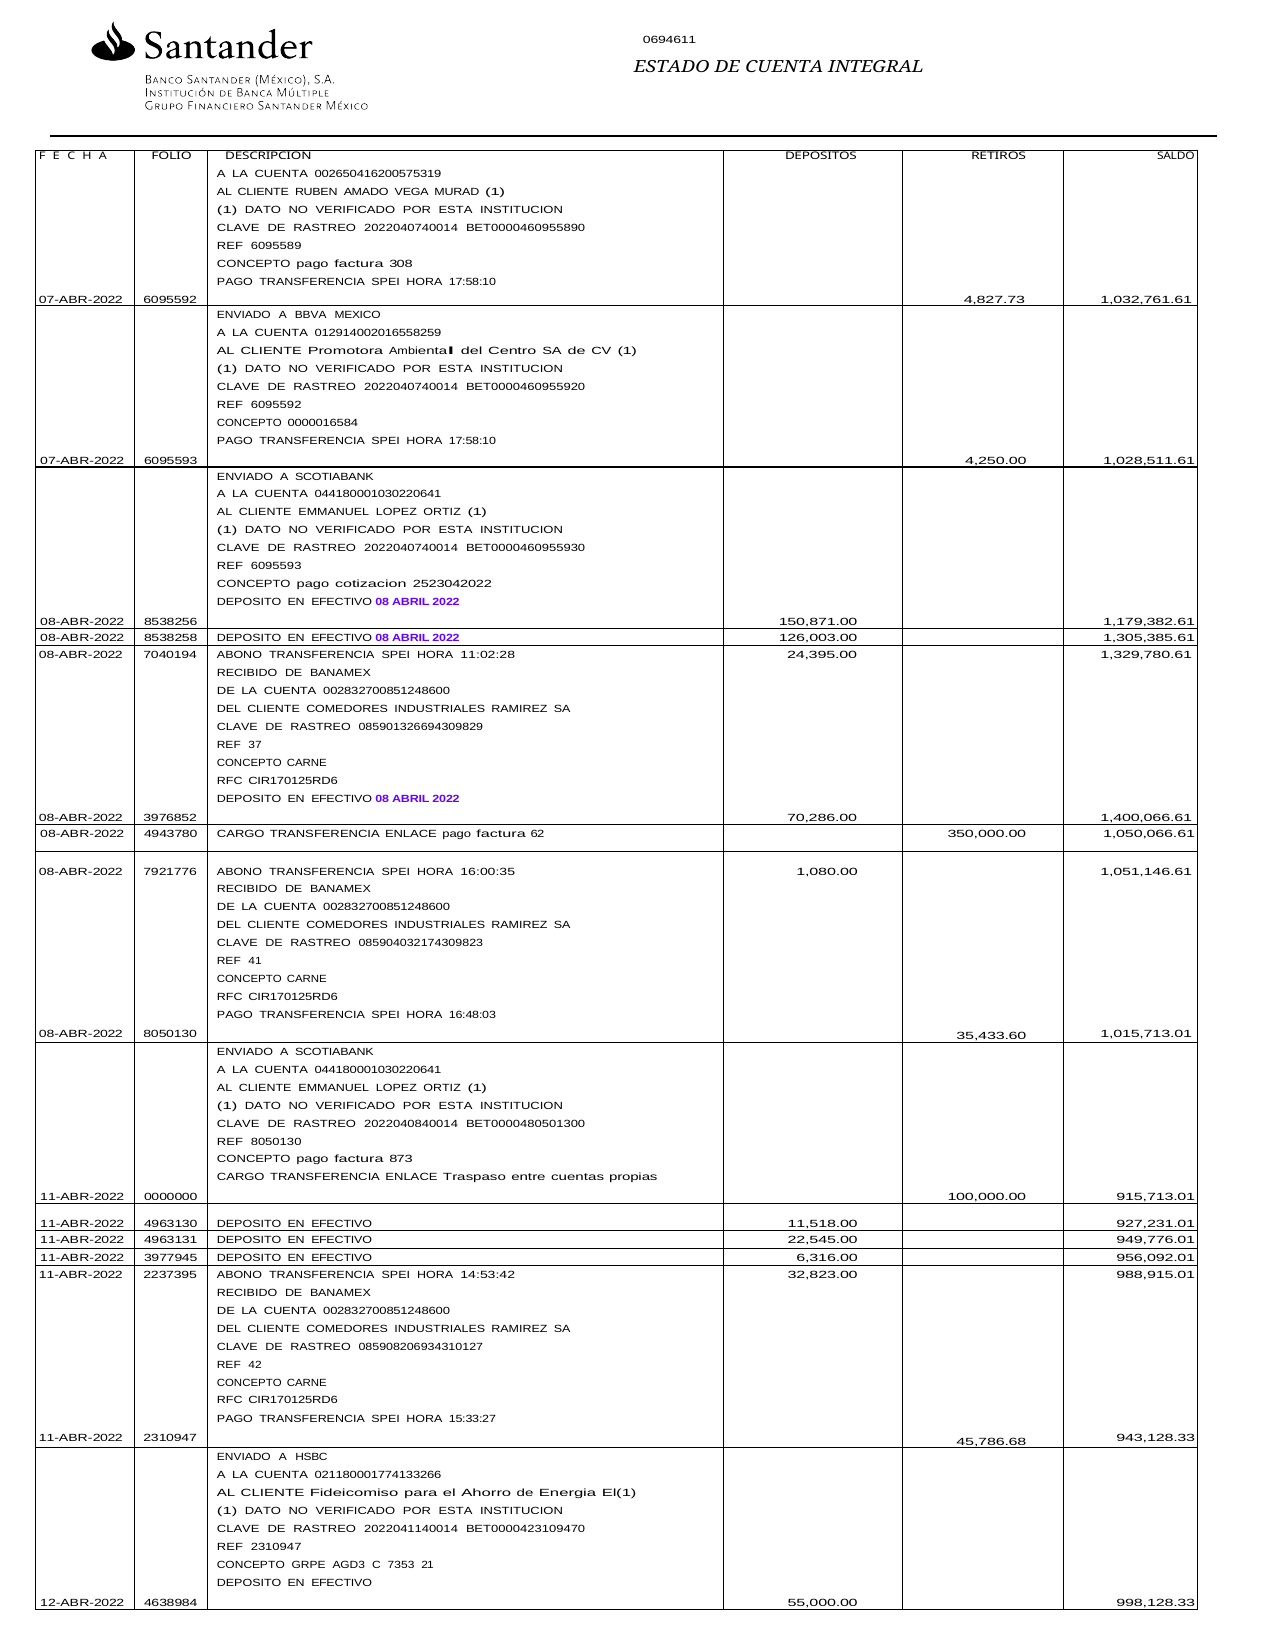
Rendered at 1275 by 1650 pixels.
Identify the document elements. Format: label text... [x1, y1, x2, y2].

table_cell 2237395 2310947 [135, 1266, 207, 1447]
table_cell DEPOSITO EN EFECTIVO [208, 1204, 723, 1230]
table_cell 12-ABR-2022 [36, 1448, 134, 1608]
table_header FOLIO 6095592 [135, 151, 207, 305]
table_cell 1,329,780.61 1,400,066.61 [1064, 646, 1197, 824]
table_cell 1,028,511.61 [1064, 306, 1197, 466]
table_cell 4963131 [135, 1231, 207, 1247]
table_cell ENVIADO A SCOTIABANK A LA CUENTA 044180001030220641 AL CLIENTE EMMANUEL LOPEZ ORTIZ (1) (1) DATO NO VERIFICADO POR ESTA INSTITUCION CLAVE DE RASTREO 2022040840014 BET0000480501300 REF 8050130 CONCEPTO pago factura 873 CARGO TRANSFERENCIA ENLACE Traspaso entre cuentas propias [208, 1043, 723, 1203]
table_cell 08-ABR-2022 [36, 468, 134, 627]
picture [91, 21, 368, 110]
table_header SALDO 1,032,761.61 [1064, 151, 1197, 305]
table_cell 6,316.00 [724, 1249, 902, 1265]
table_cell 24,395.00 70,286.00 [724, 646, 902, 824]
table_cell 7040194 3976852 [135, 646, 207, 824]
table_cell [903, 1448, 1063, 1608]
table_cell 8538258 [135, 629, 207, 645]
table_cell 126,003.00 [724, 629, 902, 645]
table_cell 350,000.00 [903, 825, 1063, 851]
table_cell ENVIADO A SCOTIABANK A LA CUENTA 044180001030220641 AL CLIENTE EMMANUEL LOPEZ ORTIZ (1) (1) DATO NO VERIFICADO POR ESTA INSTITUCION CLAVE DE RASTREO 2022040740014 BET0000460955930 REF 6095593 CONCEPTO pago cotizacion 2523042022 DEPOSITO EN EFECTIVO 08 ABRIL 2022 [208, 468, 723, 627]
table_cell [724, 825, 902, 851]
table_cell 1,305,385.61 [1064, 629, 1197, 645]
table_header DEPOSITOS [724, 151, 902, 305]
table_cell 32,823.00 [724, 1266, 902, 1447]
table_cell 11-ABR-2022 [36, 1249, 134, 1265]
table_cell 927,231.01 [1064, 1204, 1197, 1230]
table_cell 150,871.00 [724, 468, 902, 627]
table_cell [903, 1231, 1063, 1247]
table_cell [903, 468, 1063, 627]
table_cell 22,545.00 [724, 1231, 902, 1247]
table_cell 11-ABR-2022 [36, 1231, 134, 1247]
table_cell 55,000.00 [724, 1448, 902, 1608]
table_cell 4,250.00 [903, 306, 1063, 466]
table_cell 11-ABR-2022 11-ABR-2022 [36, 1266, 134, 1447]
table_header F E C H A 07-ABR-2022 [36, 151, 134, 305]
table_cell 949,776.01 [1064, 1231, 1197, 1247]
table_cell 4963130 [135, 1204, 207, 1230]
table_cell 0000000 [135, 1043, 207, 1203]
table_cell 915,713.01 [1064, 1043, 1197, 1203]
table_cell [903, 1249, 1063, 1265]
table_cell 08-ABR-2022 [36, 825, 134, 851]
table_cell 6095593 [135, 306, 207, 466]
table_cell 08-ABR-2022 08-ABR-2022 [36, 646, 134, 824]
table_cell 998,128.33 [1064, 1448, 1197, 1608]
table_cell 3977945 [135, 1249, 207, 1265]
table_cell 8538256 [135, 468, 207, 627]
table_header DESCRIPCION A LA CUENTA 002650416200575319 AL CLIENTE RUBEN AMADO VEGA MURAD (1) (1) DATO NO VERIFICADO POR ESTA INSTITUCION CLAVE DE RASTREO 2022040740014 BET0000460955890 REF 6095589 CONCEPTO pago factura 308 PAGO TRANSFERENCIA SPEI HORA 17:58:10 [208, 151, 723, 305]
table_cell 35,433.60 [903, 852, 1063, 1042]
table_cell 08-ABR-2022 [36, 629, 134, 645]
table_cell 1,080.00 [724, 852, 902, 1042]
table_cell 956,092.01 [1064, 1249, 1197, 1265]
table_cell 1,179,382.61 [1064, 468, 1197, 627]
table_cell 7921776 8050130 [135, 852, 207, 1042]
table_cell 11-ABR-2022 [36, 1204, 134, 1230]
table_cell [724, 306, 902, 466]
table_cell 4638984 [135, 1448, 207, 1608]
table_cell ENVIADO A HSBC A LA CUENTA 021180001774133266 AL CLIENTE Fideicomiso para el Ahorro de Energia El(1) (1) DATO NO VERIFICADO POR ESTA INSTITUCION CLAVE DE RASTREO 2022041140014 BET0000423109470 REF 2310947 CONCEPTO GRPE AGD3 C 7353 21 DEPOSITO EN EFECTIVO [208, 1448, 723, 1608]
table_cell DEPOSITO EN EFECTIVO 08 ABRIL 2022 [208, 629, 723, 645]
table_cell [903, 629, 1063, 645]
table_cell 11,518.00 [724, 1204, 902, 1230]
table_cell 08-ABR-2022 08-ABR-2022 [36, 852, 134, 1042]
table_cell 1,050,066.61 [1064, 825, 1197, 851]
table_cell 988,915.01 943,128.33 [1064, 1266, 1197, 1447]
table_cell DEPOSITO EN EFECTIVO [208, 1231, 723, 1247]
table_cell ABONO TRANSFERENCIA SPEI HORA 14:53:42 RECIBIDO DE BANAMEX DE LA CUENTA 002832700851248600 DEL CLIENTE COMEDORES INDUSTRIALES RAMIREZ SA CLAVE DE RASTREO 085908206934310127 REF 42 CONCEPTO CARNE RFC CIR170125RD6 PAGO TRANSFERENCIA SPEI HORA 15:33:27 [208, 1266, 723, 1447]
table_cell 07-ABR-2022 [36, 306, 134, 466]
table_cell 45,786.68 [903, 1266, 1063, 1447]
table_cell [903, 646, 1063, 824]
table_cell [903, 1204, 1063, 1230]
table_cell 4943780 [135, 825, 207, 851]
table_cell DEPOSITO EN EFECTIVO [208, 1249, 723, 1265]
table_cell 11-ABR-2022 [36, 1043, 134, 1203]
table_cell ABONO TRANSFERENCIA SPEI HORA 16:00:35 RECIBIDO DE BANAMEX DE LA CUENTA 002832700851248600 DEL CLIENTE COMEDORES INDUSTRIALES RAMIREZ SA CLAVE DE RASTREO 085904032174309823 REF 41 CONCEPTO CARNE RFC CIR170125RD6 PAGO TRANSFERENCIA SPEI HORA 16:48:03 [208, 852, 723, 1042]
table_cell 100,000.00 [903, 1043, 1063, 1203]
table_cell CARGO TRANSFERENCIA ENLACE pago factura 62 [208, 825, 723, 851]
table_header RETIROS 4,827.73 [903, 151, 1063, 305]
table_cell [724, 1043, 902, 1203]
table_cell 1,051,146.61 1,015,713.01 [1064, 852, 1197, 1042]
table_cell ENVIADO A BBVA MEXICO A LA CUENTA 012914002016558259 AL CLIENTE Promotora Ambiental del Centro SA de CV (1) (1) DATO NO VERIFICADO POR ESTA INSTITUCION CLAVE DE RASTREO 2022040740014 BET0000460955920 REF 6095592 CONCEPTO 0000016584 PAGO TRANSFERENCIA SPEI HORA 17:58:10 [208, 306, 723, 466]
table_cell ABONO TRANSFERENCIA SPEI HORA 11:02:28 RECIBIDO DE BANAMEX DE LA CUENTA 002832700851248600 DEL CLIENTE COMEDORES INDUSTRIALES RAMIREZ SA CLAVE DE RASTREO 085901326694309829 REF 37 CONCEPTO CARNE RFC CIR170125RD6 DEPOSITO EN EFECTIVO 08 ABRIL 2022 [208, 646, 723, 824]
